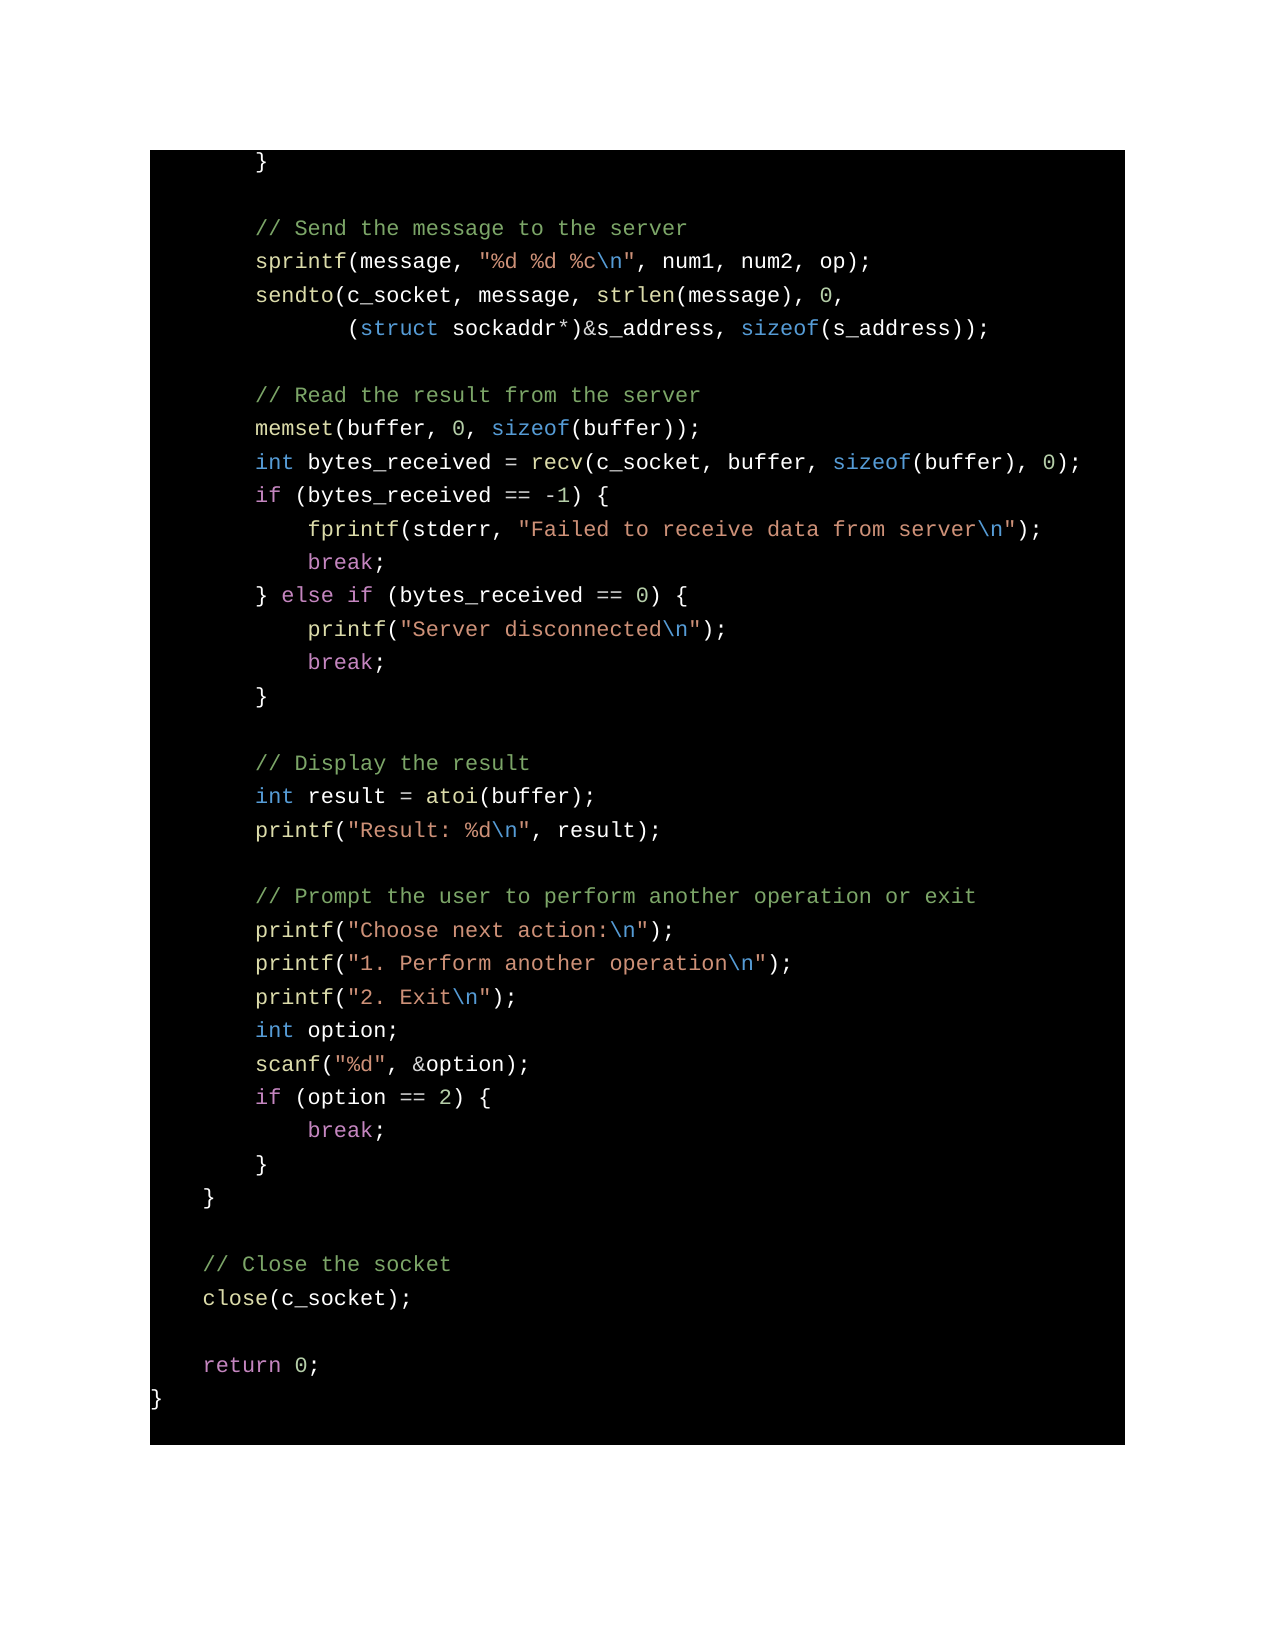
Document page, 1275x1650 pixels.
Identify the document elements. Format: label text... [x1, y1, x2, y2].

text } [150, 1153, 1125, 1178]
text } [150, 685, 1125, 710]
text } [150, 150, 1125, 175]
text close(c_socket); [150, 1287, 1125, 1312]
text break; [150, 1120, 1125, 1144]
text // Display the result [150, 752, 1125, 777]
text // Prompt the user to perform another operation or exit [150, 886, 1125, 910]
text (struct sockaddr*)&s_address, sizeof(s_address)); [150, 317, 1125, 342]
text printf("Server disconnected\n"); [150, 618, 1125, 643]
text } [150, 1187, 1125, 1211]
text return 0; [150, 1354, 1125, 1378]
text break; [150, 652, 1125, 676]
text memset(buffer, 0, sizeof(buffer)); [150, 417, 1125, 442]
text printf("1. Perform another operation\n"); [150, 952, 1125, 977]
text printf("Choose next action:\n"); [150, 919, 1125, 944]
text // Send the message to the server [150, 217, 1125, 242]
text fprintf(stderr, "Failed to receive data from server\n"); [150, 518, 1125, 543]
text // Close the socket [150, 1253, 1125, 1278]
text printf("Result: %d\n", result); [150, 819, 1125, 843]
text } [150, 1387, 1125, 1412]
text } else if (bytes_received == 0) { [150, 585, 1125, 609]
text scanf("%d", &option); [150, 1053, 1125, 1078]
text int result = atoi(buffer); [150, 785, 1125, 810]
text printf("2. Exit\n"); [150, 986, 1125, 1011]
text if (option == 2) { [150, 1086, 1125, 1111]
text int bytes_received = recv(c_socket, buffer, sizeof(buffer), 0); [150, 451, 1125, 476]
text // Read the result from the server [150, 384, 1125, 409]
text if (bytes_received == -1) { [150, 484, 1125, 509]
text sprintf(message, "%d %d %c\n", num1, num2, op); [150, 250, 1125, 275]
text break; [150, 551, 1125, 576]
text int option; [150, 1019, 1125, 1044]
text sendto(c_socket, message, strlen(message), 0, [150, 284, 1125, 308]
